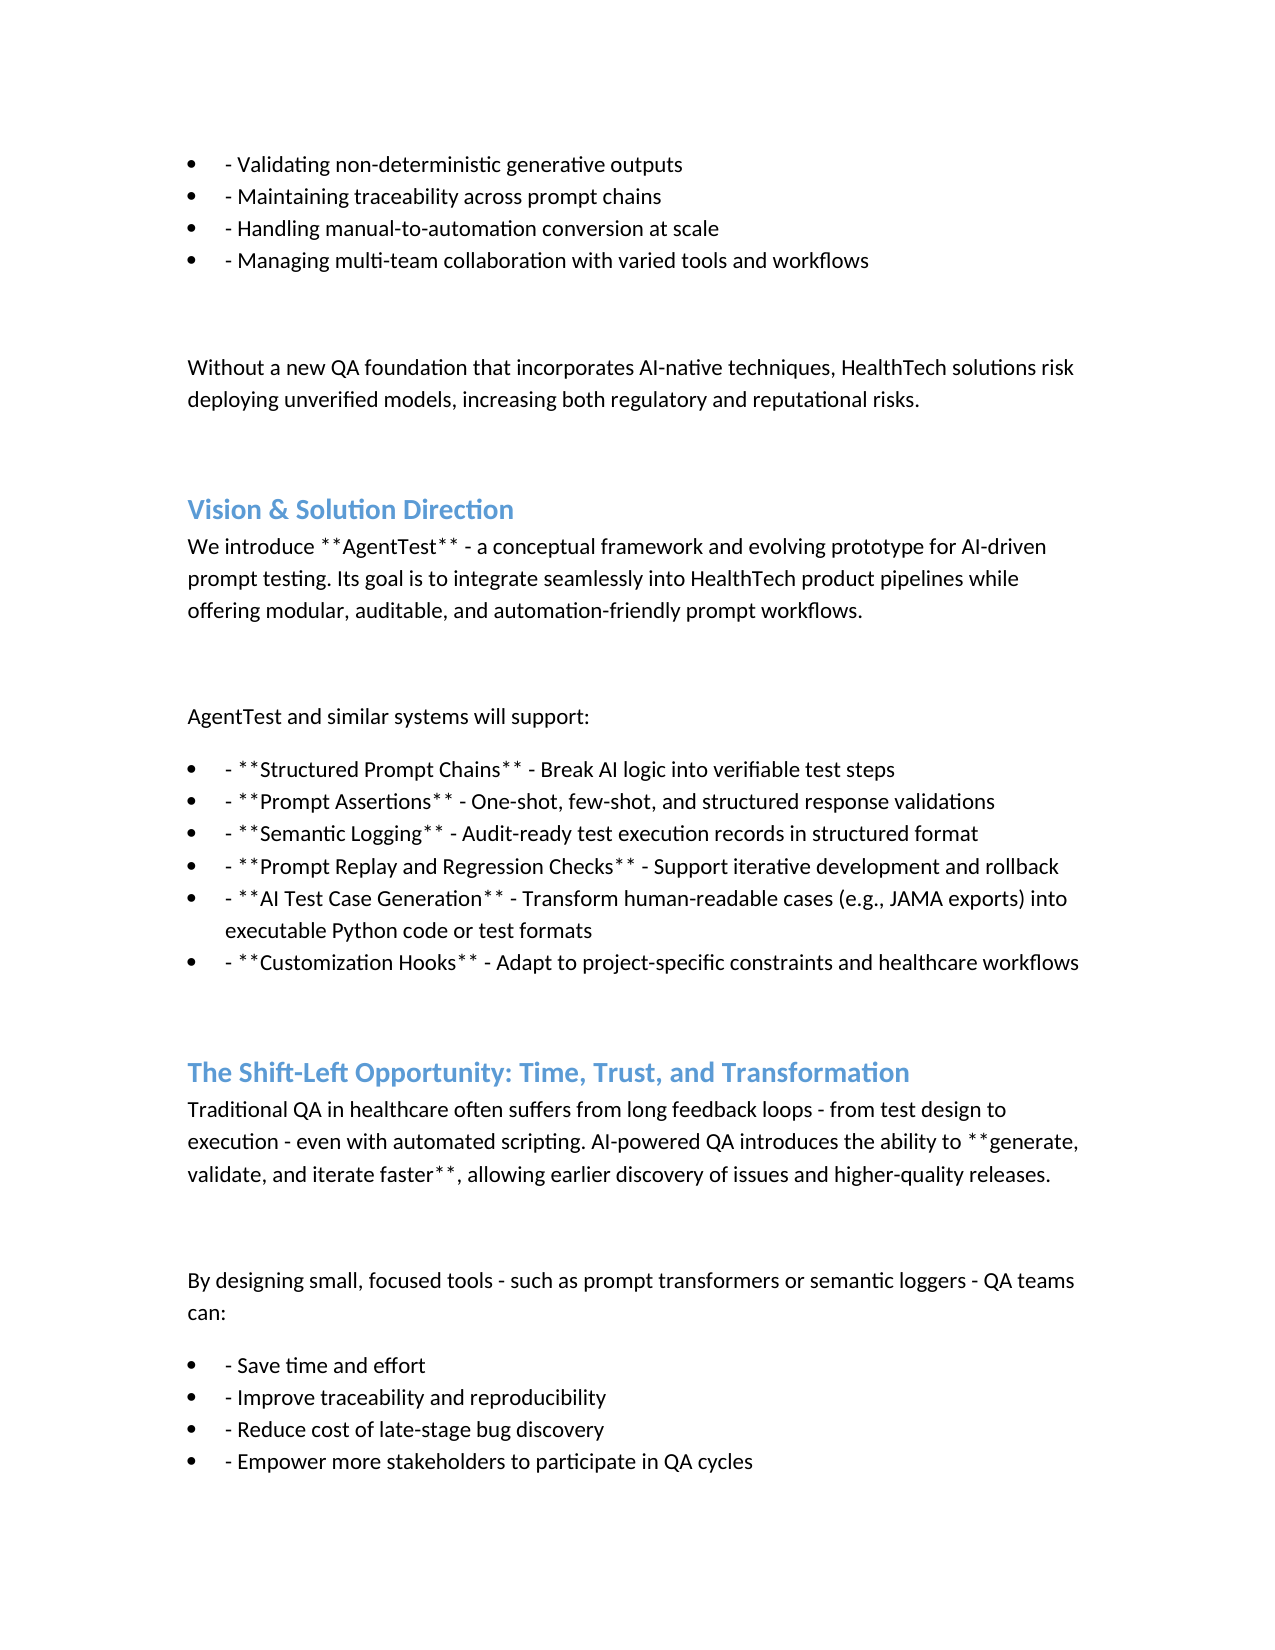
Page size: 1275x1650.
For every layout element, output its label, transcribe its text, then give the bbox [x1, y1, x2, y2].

subtitle The Shift-Left Opportunity: Time, Trust, and Transformation [187, 1054, 1087, 1090]
list - Handling manual-to-automation conversion at scale [187, 214, 1087, 242]
list - **Structured Prompt Chains** - Break AI logic into verifiable test steps [187, 755, 1087, 783]
list - **Semantic Logging** - Audit-ready test execution records in structured format [187, 819, 1087, 848]
list - Validating non-deterministic generative outputs [187, 150, 1087, 178]
text We introduce **AgentTest** - a conceptual framework and evolving prototype for AI-driven prompt testing. Its goal is to integrate seamlessly into HealthTech product pipelines while offering modular, auditable, and automation-friendly prompt workflows. [187, 532, 1087, 624]
text By designing small, focused tools - such as prompt transformers or semantic loggers - QA teams can: [187, 1266, 1087, 1326]
list - Save time and effort [187, 1351, 1087, 1379]
list - **AI Test Case Generation** - Transform human-readable cases (e.g., JAMA exports) into executable Python code or test formats [187, 884, 1087, 944]
list - **Customization Hooks** - Adapt to project-specific constraints and healthcare workflows [187, 948, 1087, 976]
list - Empower more stakeholders to participate in QA cycles [187, 1447, 1087, 1476]
text Traditional QA in healthcare often suffers from long feedback loops - from test design to execution - even with automated scripting. AI-powered QA introduces the ability to **generate, validate, and iterate faster**, allowing earlier discovery of issues and higher-quality releases. [187, 1095, 1087, 1188]
list - **Prompt Assertions** - One-shot, few-shot, and structured response validations [187, 787, 1087, 815]
text Without a new QA foundation that incorporates AI-native techniques, HealthTech solutions risk deploying unverified models, increasing both regulatory and reputational risks. [187, 353, 1087, 413]
list - Managing multi-team collaboration with varied tools and workflows [187, 247, 1087, 274]
list - Improve traceability and reproducibility [187, 1383, 1087, 1411]
list - Maintaining traceability across prompt chains [187, 182, 1087, 210]
subtitle Vision & Solution Direction [187, 491, 1087, 526]
text AgentTest and similar systems will support: [187, 702, 1087, 730]
list - **Prompt Replay and Regression Checks** - Support iterative development and rollback [187, 852, 1087, 880]
list - Reduce cost of late-stage bug discovery [187, 1415, 1087, 1443]
